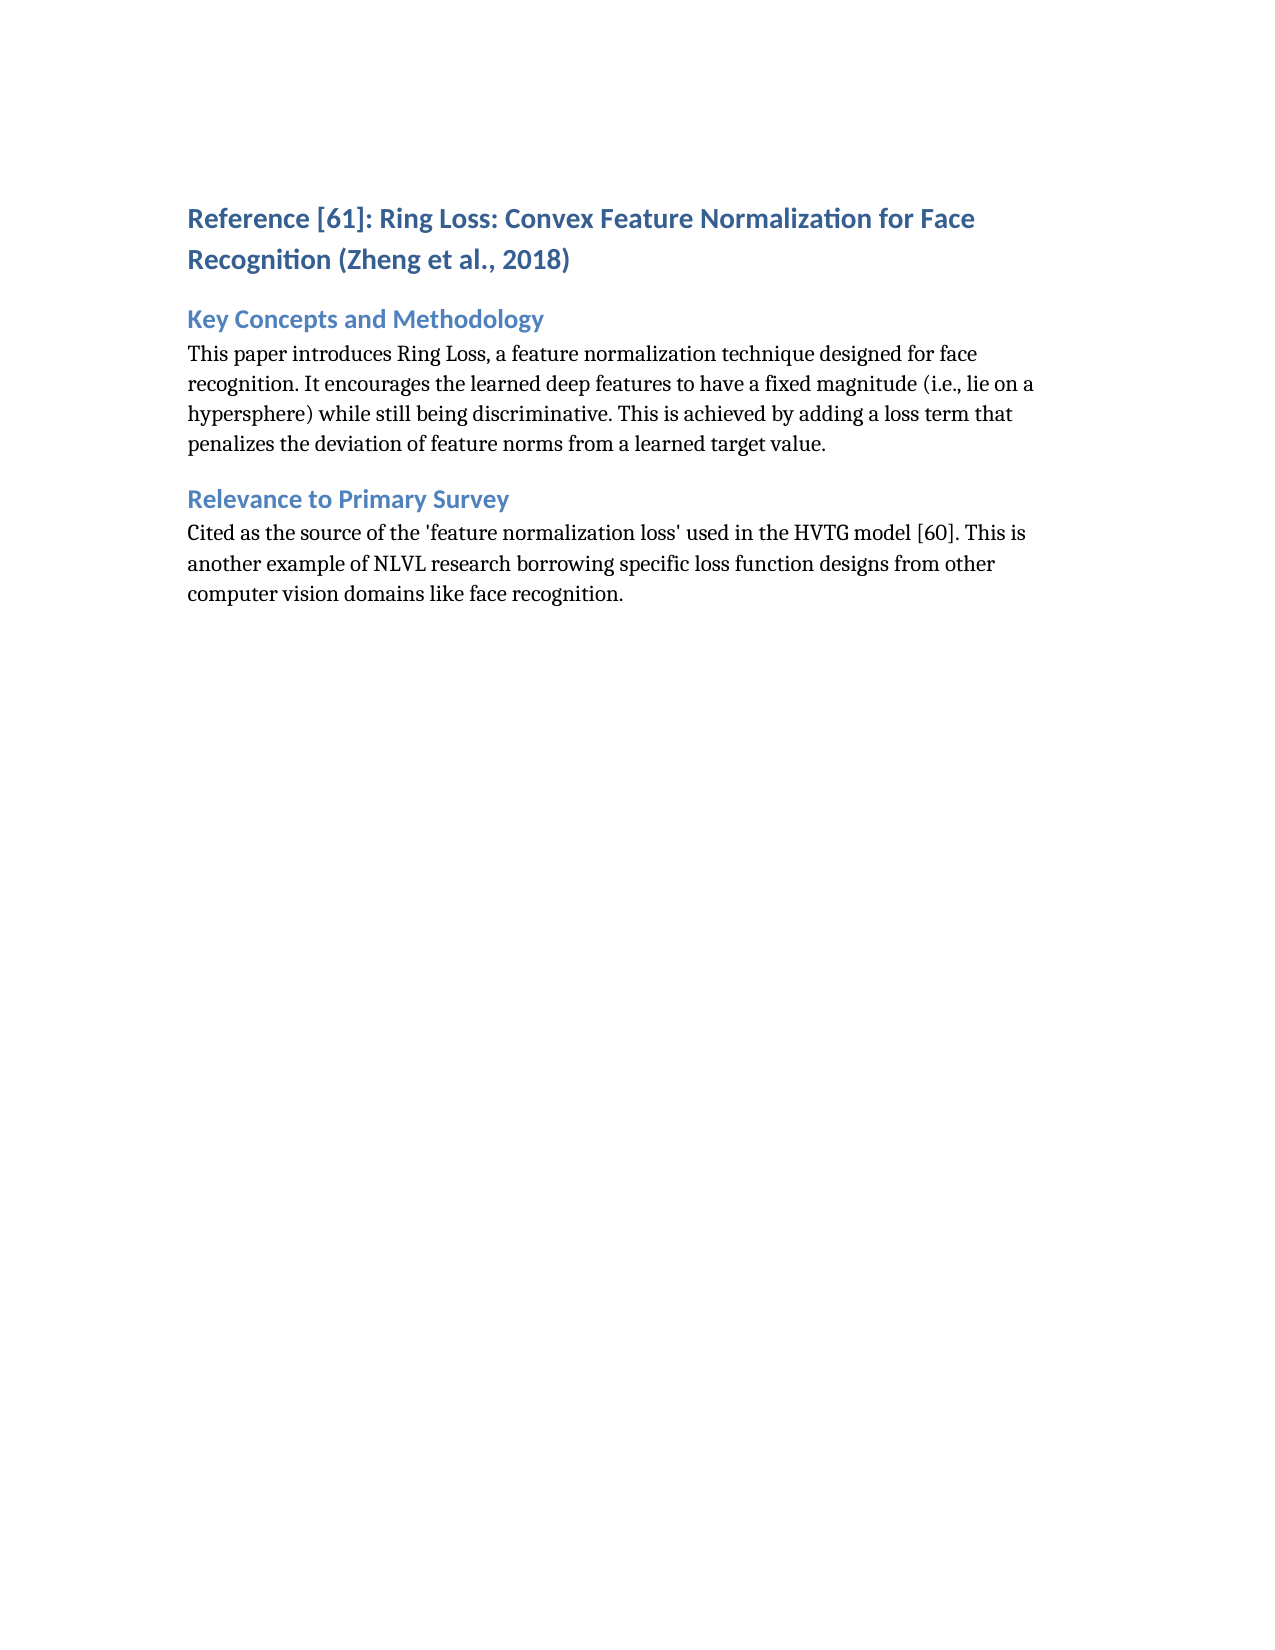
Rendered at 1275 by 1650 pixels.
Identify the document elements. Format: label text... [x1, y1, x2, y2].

subtitle Relevance to Primary Survey [187, 482, 1087, 515]
subtitle Reference [61]: Ring Loss: Convex Feature Normalization for Face Recognition (Zheng et al., 2018) [187, 200, 1087, 277]
subtitle Key Concepts and Methodology [187, 303, 1087, 336]
text This paper introduces Ring Loss, a feature normalization technique designed for face recognition. It encourages the learned deep features to have a fixed magnitude (i.e., lie on a hypersphere) while still being discriminative. This is achieved by adding a loss term that penalizes the deviation of feature norms from a learned target value. [187, 341, 1087, 458]
text Cited as the source of the 'feature normalization loss' used in the HVTG model [60]. This is another example of NLVL research borrowing specific loss function designs from other computer vision domains like face recognition. [187, 520, 1087, 607]
